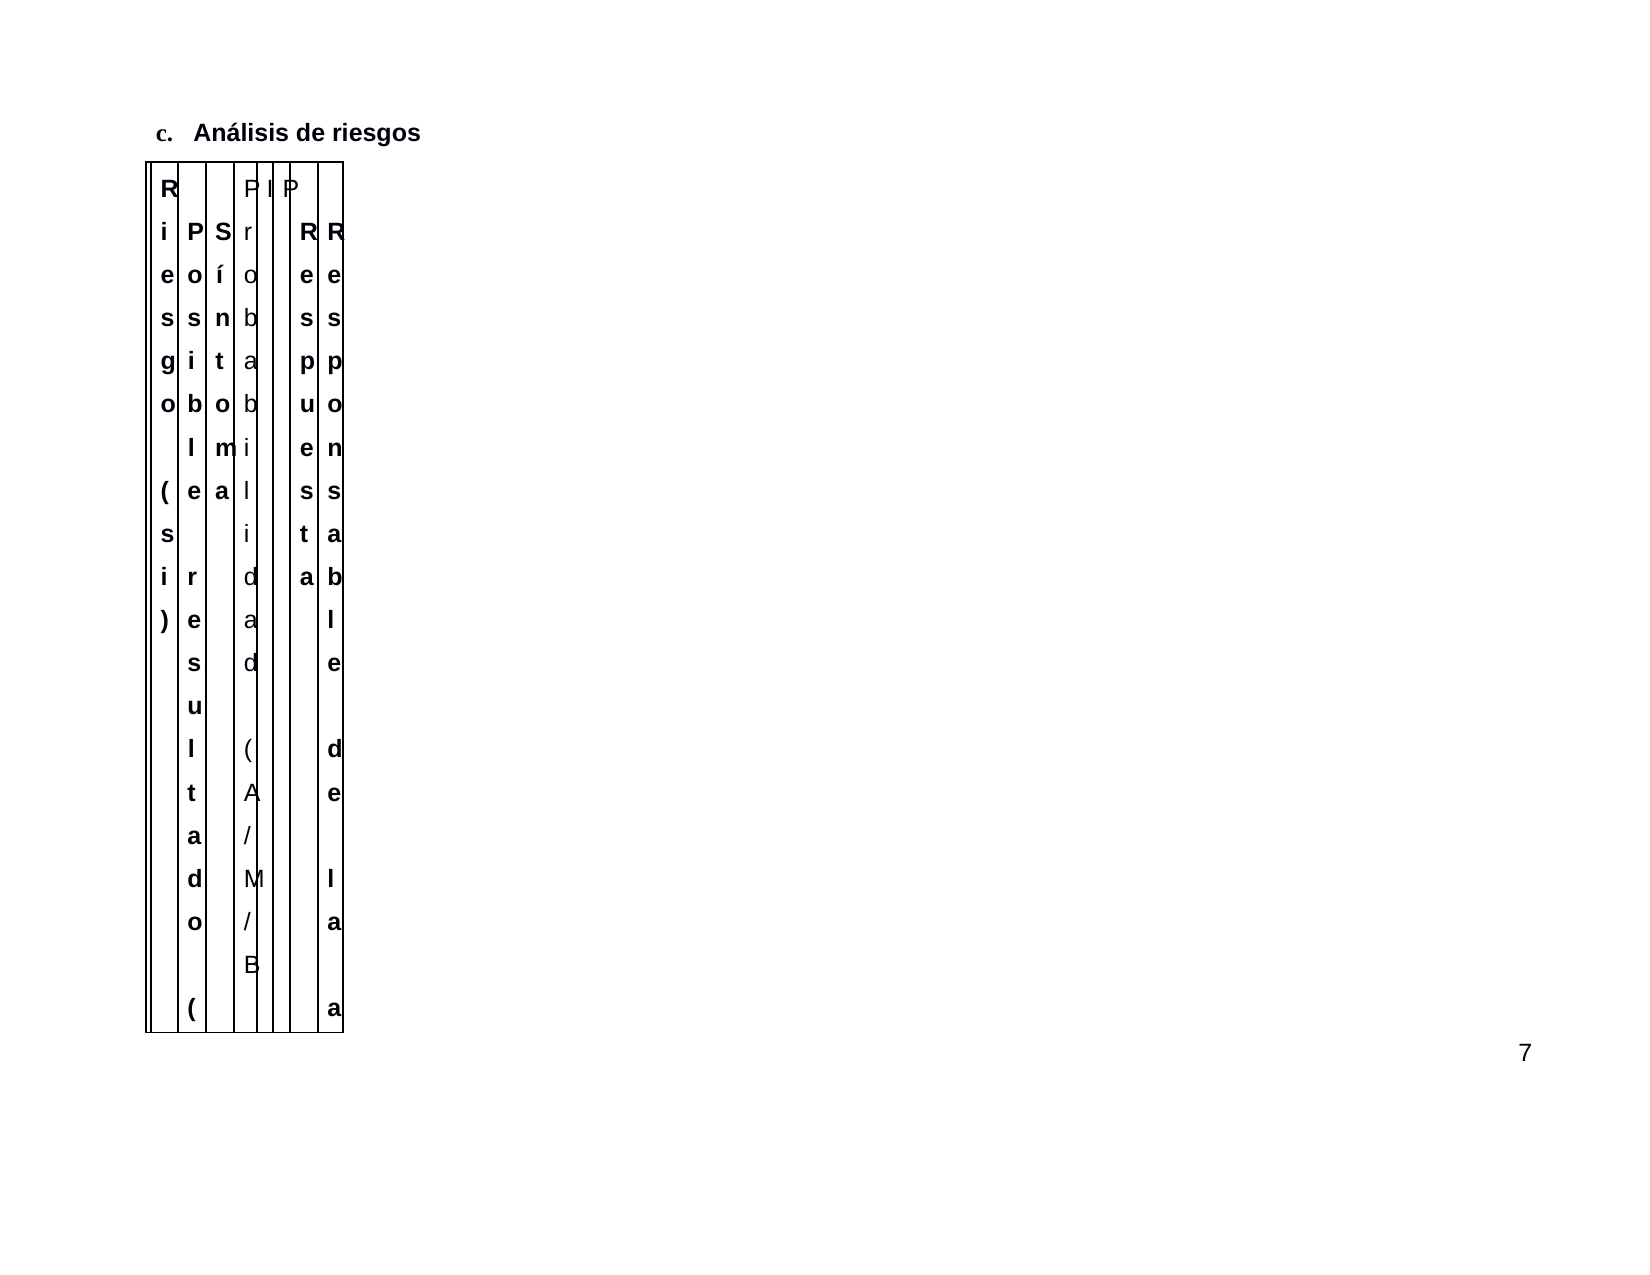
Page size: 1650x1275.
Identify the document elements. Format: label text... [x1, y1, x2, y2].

table_header Síntoma [207, 163, 233, 1032]
table_header Impacto (A/M/B [258, 163, 272, 1032]
table_header Respuesta [291, 163, 317, 1032]
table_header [235, 163, 256, 1032]
table_header Prioridad (1 - 9) [274, 163, 289, 1032]
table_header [179, 163, 205, 1032]
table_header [319, 163, 342, 1032]
table_header Riesgo (si) [152, 163, 177, 1032]
subtitle Análisis de riesgos [156, 118, 1532, 147]
